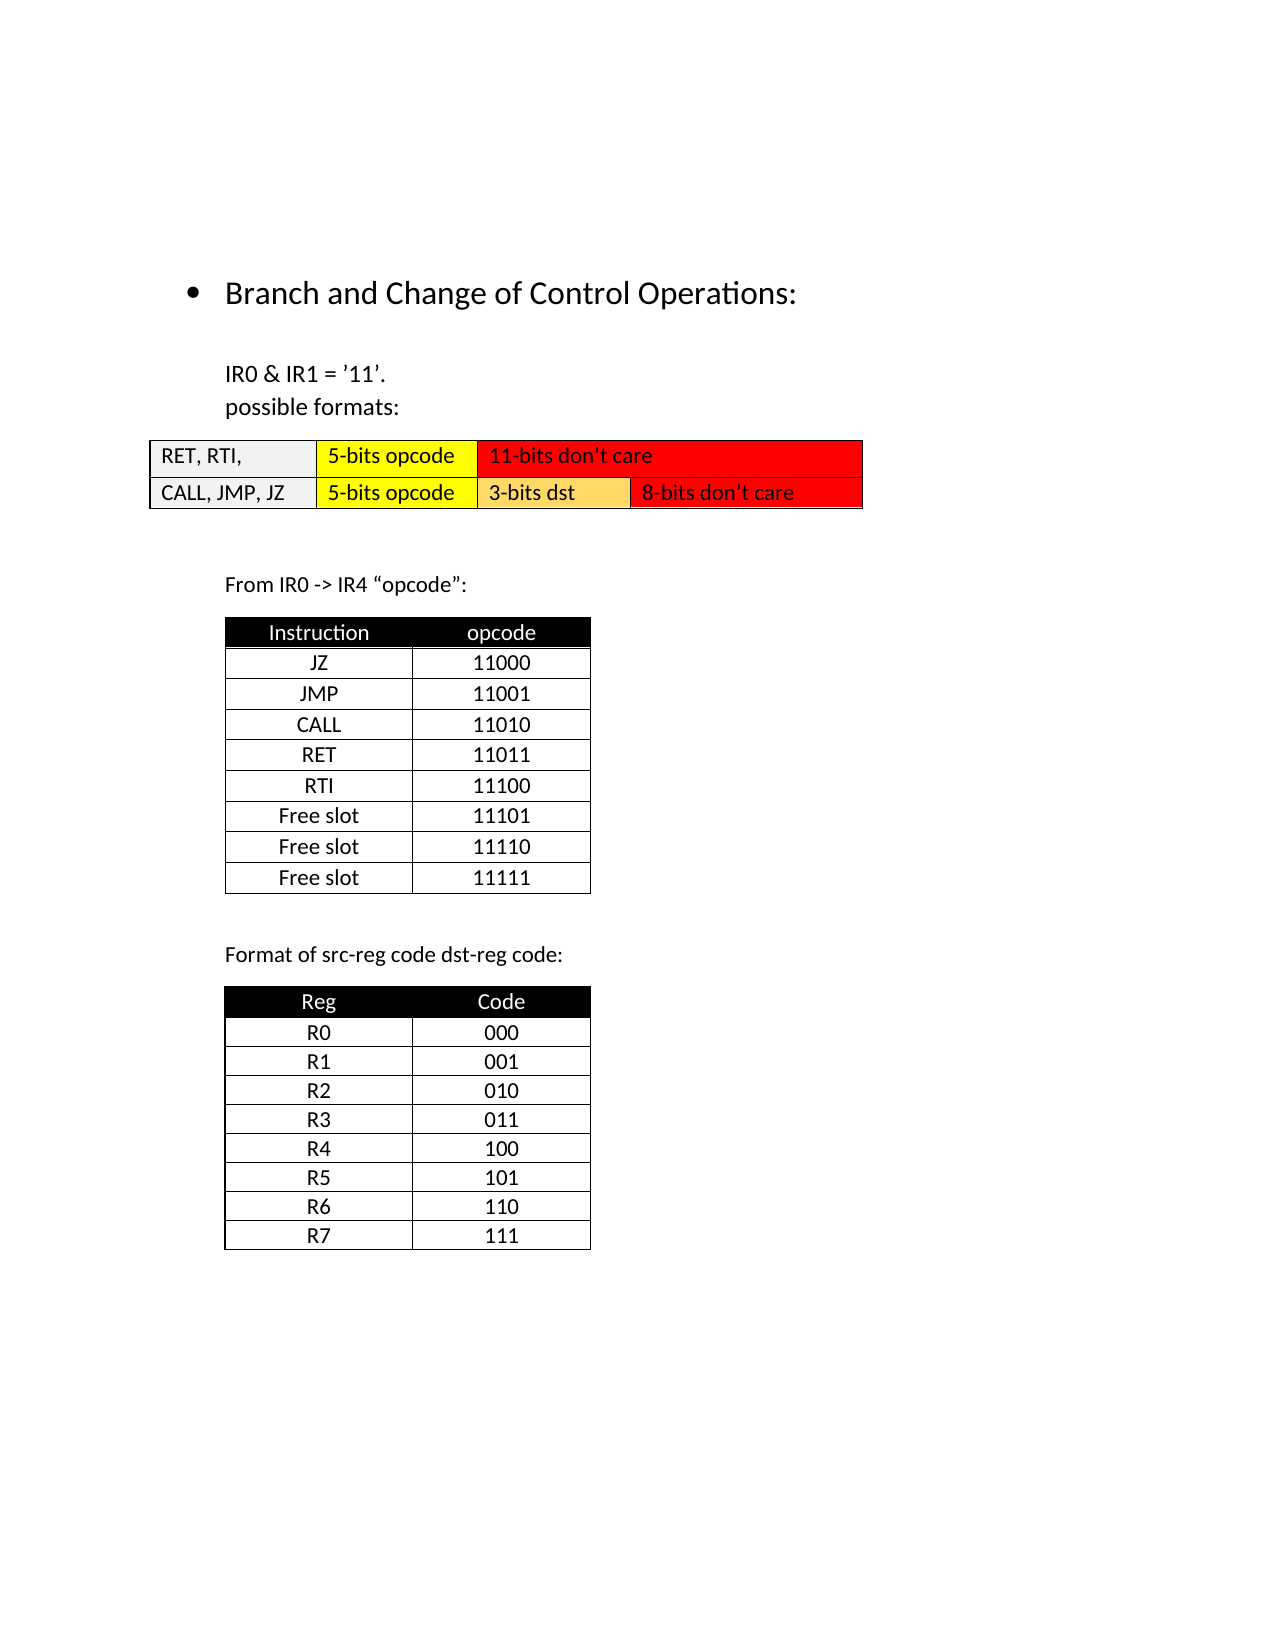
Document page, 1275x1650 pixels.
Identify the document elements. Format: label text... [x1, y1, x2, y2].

text Format of src-reg code dst-reg code: [150, 940, 1125, 968]
list Branch and Change of Control Operations: [187, 272, 1125, 313]
table_cell R1 [226, 1047, 412, 1075]
table_cell 001 [413, 1047, 590, 1075]
table_cell JZ [226, 649, 412, 678]
table_cell 010 [413, 1076, 590, 1104]
table_cell 011 [413, 1105, 590, 1133]
table_header Code [413, 987, 590, 1017]
table_header Instruction [226, 618, 412, 647]
table_cell 8-bits don’t care [631, 478, 862, 507]
table_cell 11110 [413, 832, 590, 862]
table_cell RTI [226, 771, 412, 801]
table_cell 111 [413, 1221, 590, 1249]
table_cell 11001 [413, 679, 590, 709]
table_cell R5 [226, 1163, 412, 1191]
table_cell 100 [413, 1134, 590, 1162]
table_header 11-bits don’t care [478, 441, 862, 477]
table_cell R2 [226, 1076, 412, 1104]
table_cell RET [226, 740, 412, 770]
list IR0 & IR1 = ’11’. [225, 359, 1125, 389]
table_cell 000 [413, 1018, 590, 1046]
table_cell Free slot [226, 802, 412, 831]
table_cell 101 [413, 1163, 590, 1191]
table_header opcode [413, 618, 590, 647]
table_cell Free slot [226, 832, 412, 862]
table_cell 11111 [413, 863, 590, 892]
table_cell JMP [226, 679, 412, 709]
list possible formats: [225, 391, 1125, 421]
table_cell R7 [226, 1221, 412, 1249]
table_cell 11100 [413, 771, 590, 801]
table_cell 3-bits dst [478, 478, 630, 507]
table_header 5-bits opcode [317, 441, 477, 477]
table_cell R3 [226, 1105, 412, 1133]
table_cell R0 [226, 1018, 412, 1046]
list From IR0 -> IR4 “opcode”: [225, 571, 1125, 598]
table_cell CALL [226, 710, 412, 739]
table_cell 110 [413, 1192, 590, 1220]
table_cell 11000 [413, 649, 590, 678]
table_cell CALL, JMP, JZ [151, 478, 316, 507]
table_header RET, RTI, [151, 441, 316, 477]
table_cell 11011 [413, 740, 590, 770]
table_cell Free slot [226, 863, 412, 892]
table_cell R6 [226, 1192, 412, 1220]
table_cell 11010 [413, 710, 590, 739]
table_cell R4 [226, 1134, 412, 1162]
table_cell 11101 [413, 802, 590, 831]
table_header Reg [226, 987, 412, 1017]
table_cell 5-bits opcode [317, 478, 477, 507]
